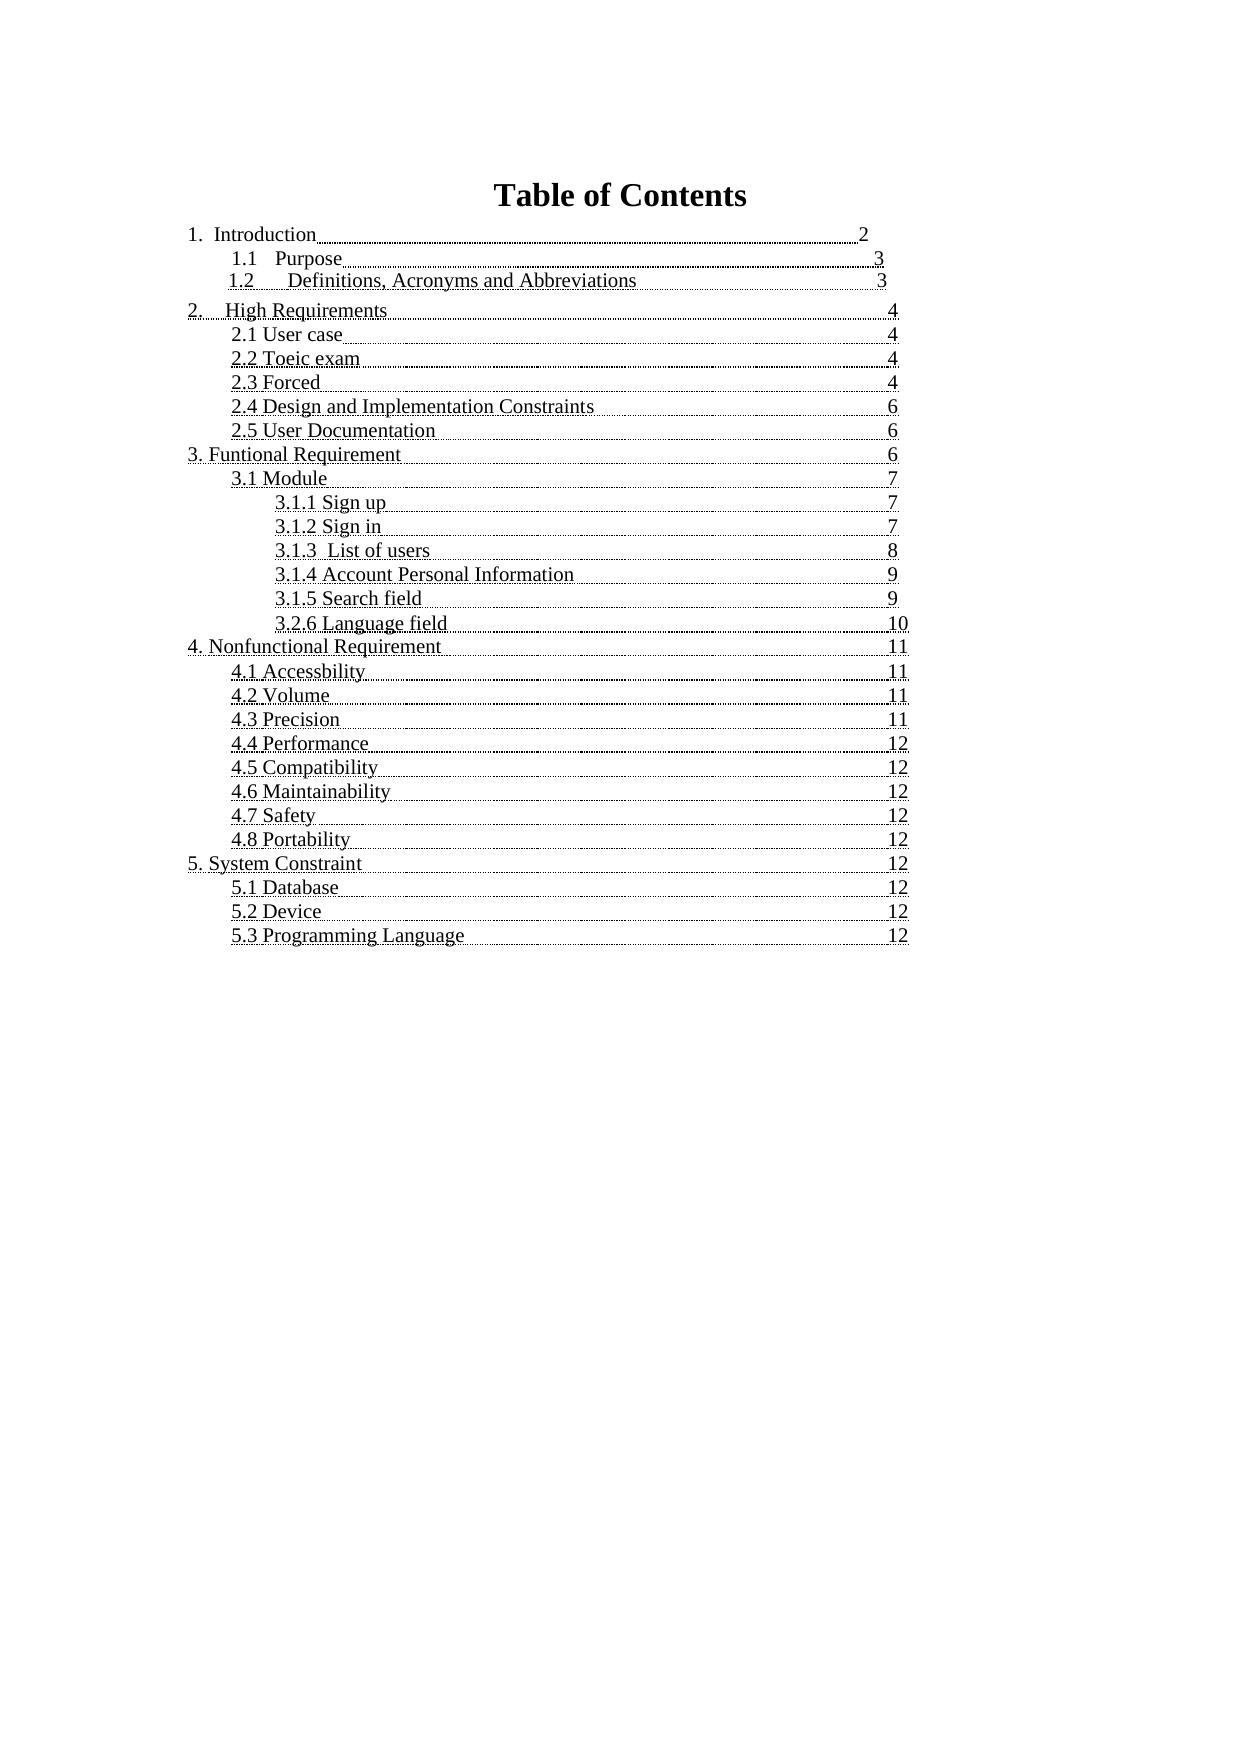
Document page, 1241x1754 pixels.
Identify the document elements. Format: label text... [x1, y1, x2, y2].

text 1. Introduction 2 [187, 223, 1053, 246]
text 3. Funtional Requirement 6 [187, 442, 1053, 466]
subtitle Table of Contents [187, 175, 1053, 213]
text 2.2 Toeic exam 4 [187, 346, 1053, 370]
text 2.4 Design and Implementation Constraints 6 [187, 394, 1053, 418]
text 2.1 User case 4 [187, 322, 1053, 346]
text 5. System Constraint 12 [187, 851, 1053, 875]
text 1.2 Definitions, Acronyms and Abbreviations 3 [216, 269, 1053, 292]
text 5.2 Device 12 [187, 899, 1053, 923]
text 4. Nonfunctional Requirement 11 [187, 634, 1053, 658]
text 1.1 Purpose 3 [187, 246, 1053, 269]
text 4.7 Safety 12 [187, 803, 1053, 827]
text 2. High Requirements 4 [187, 299, 1053, 322]
text 3.1.3 List of users 8 [231, 538, 1053, 562]
text 5.3 Programming Language 12 [187, 923, 1053, 947]
text 3.1 Module 7 [187, 466, 1053, 490]
text 3.1.5 Search field 9 [231, 586, 1053, 610]
text 4.5 Compatibility 12 [187, 755, 1053, 779]
text 3.2.6 Language field 10 [231, 610, 1053, 634]
text 5.1 Database 12 [187, 875, 1053, 899]
text 2.5 User Documentation 6 [187, 418, 1053, 442]
text 4.2 Volume 11 [187, 683, 1053, 707]
text 4.6 Maintainability 12 [187, 779, 1053, 803]
text 3.1.2 Sign in 7 [231, 514, 1053, 538]
text 4.1 Accessbility 11 [187, 658, 1053, 683]
text 2.3 Forced 4 [187, 370, 1053, 394]
text 4.4 Performance 12 [187, 731, 1053, 755]
text 3.1.1 Sign up 7 [231, 490, 1053, 514]
text 4.3 Precision 11 [187, 707, 1053, 731]
text 4.8 Portability 12 [187, 827, 1053, 851]
text 3.1.4 Account Personal Information 9 [231, 562, 1053, 586]
